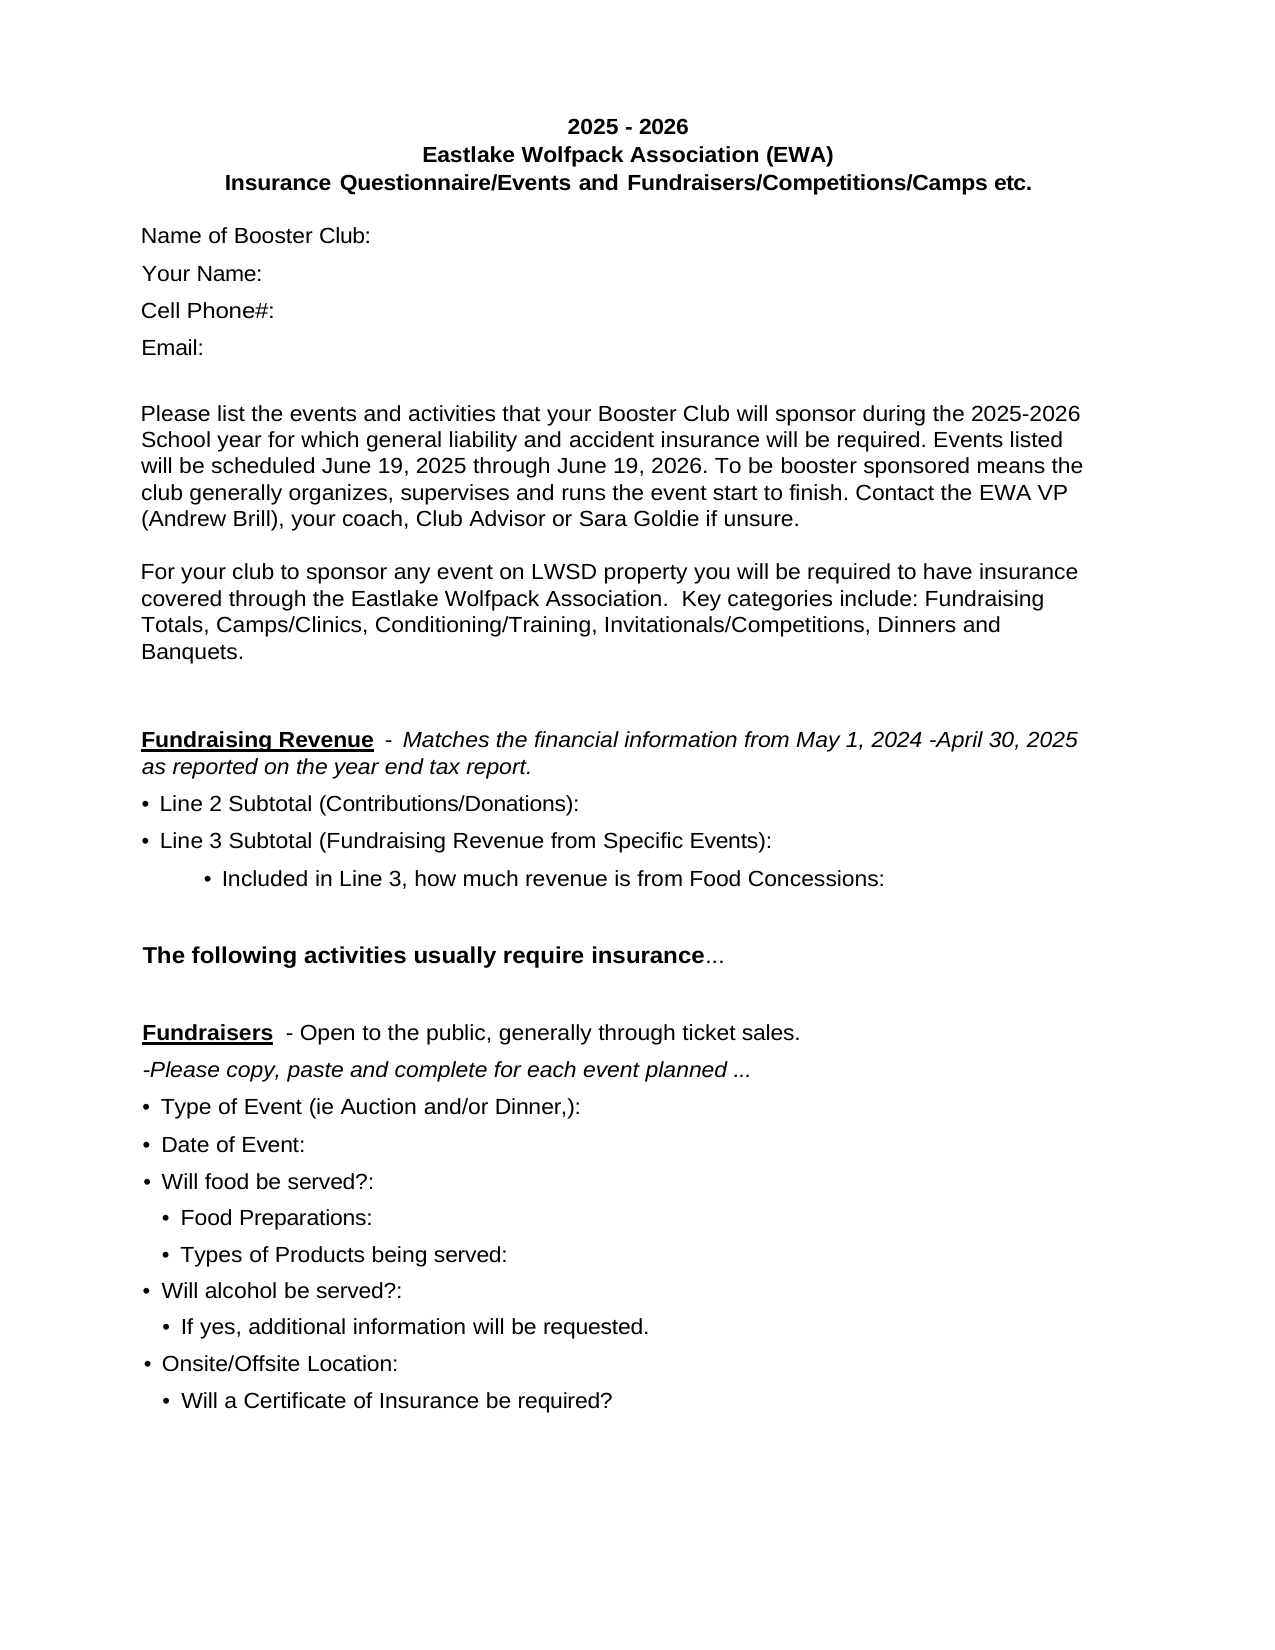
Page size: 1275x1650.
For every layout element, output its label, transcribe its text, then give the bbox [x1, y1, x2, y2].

list Date of Event: [142, 1132, 1127, 1157]
list Line 3 Subtotal (Fundraising Revenue from Specific Events): [141, 828, 1127, 853]
list Will a Certificate of Insurance be required? [162, 1388, 1127, 1413]
text Fundraising Revenue - Matches the financial information from May 1, 2024 -April 30, 2025 as reported on the year end tax report. [141, 727, 1101, 779]
list Included in Line 3, how much revenue is from Food Concessions: The following activities usually require insurance... [142, 865, 896, 969]
list Will food be served?: [143, 1169, 1127, 1194]
text Email: [141, 335, 1127, 361]
text Name of Booster Club: [141, 223, 1127, 248]
list If yes, additional information will be requested. [162, 1314, 1127, 1339]
text Cell Phone#: [141, 298, 1127, 323]
text Fundraisers - Open to the public, generally through ticket sales. [142, 1020, 1127, 1046]
list Food Preparations: [162, 1205, 1127, 1231]
text Please list the events and activities that your Booster Club will sponsor during the 2025-2026 School year for which general liability and accident insurance will be required. Events listed will be scheduled June 19, 2025 through June 19, 2026. To be booster sponsored means the club generally organizes, supervises and runs the event start to finish. Contact the EWA VP (Andrew Brill), your coach, Club Advisor or Sara Goldie if unsure. [140, 400, 1101, 531]
text Your Name: [142, 261, 1127, 286]
list Line 2 Subtotal (Contributions/Donations): [141, 791, 1127, 816]
list Type of Event (ie Auction and/or Dinner,): [142, 1094, 1127, 1119]
list Will alcohol be served?: [142, 1278, 1127, 1303]
list Onsite/Offsite Location: [143, 1351, 1127, 1376]
text 2025 - 2026 [130, 114, 1127, 139]
text For your club to sponsor any event on LWSD property you will be required to have insurance covered through the Eastlake Wolfpack Association. Key categories include: Fundraising Totals, Camps/Clinics, Conditioning/Training, Invitationals/Competitions, Dinners and Banquets. [140, 559, 1101, 664]
text Insurance Questionnaire/Events and Fundraisers/Competitions/Camps etc. [130, 170, 1127, 195]
text -Please copy, paste and complete for each event planned ... [142, 1057, 1127, 1082]
list Types of Products being served: [162, 1242, 1127, 1268]
text Eastlake Wolfpack Association (EWA) [129, 142, 1127, 167]
